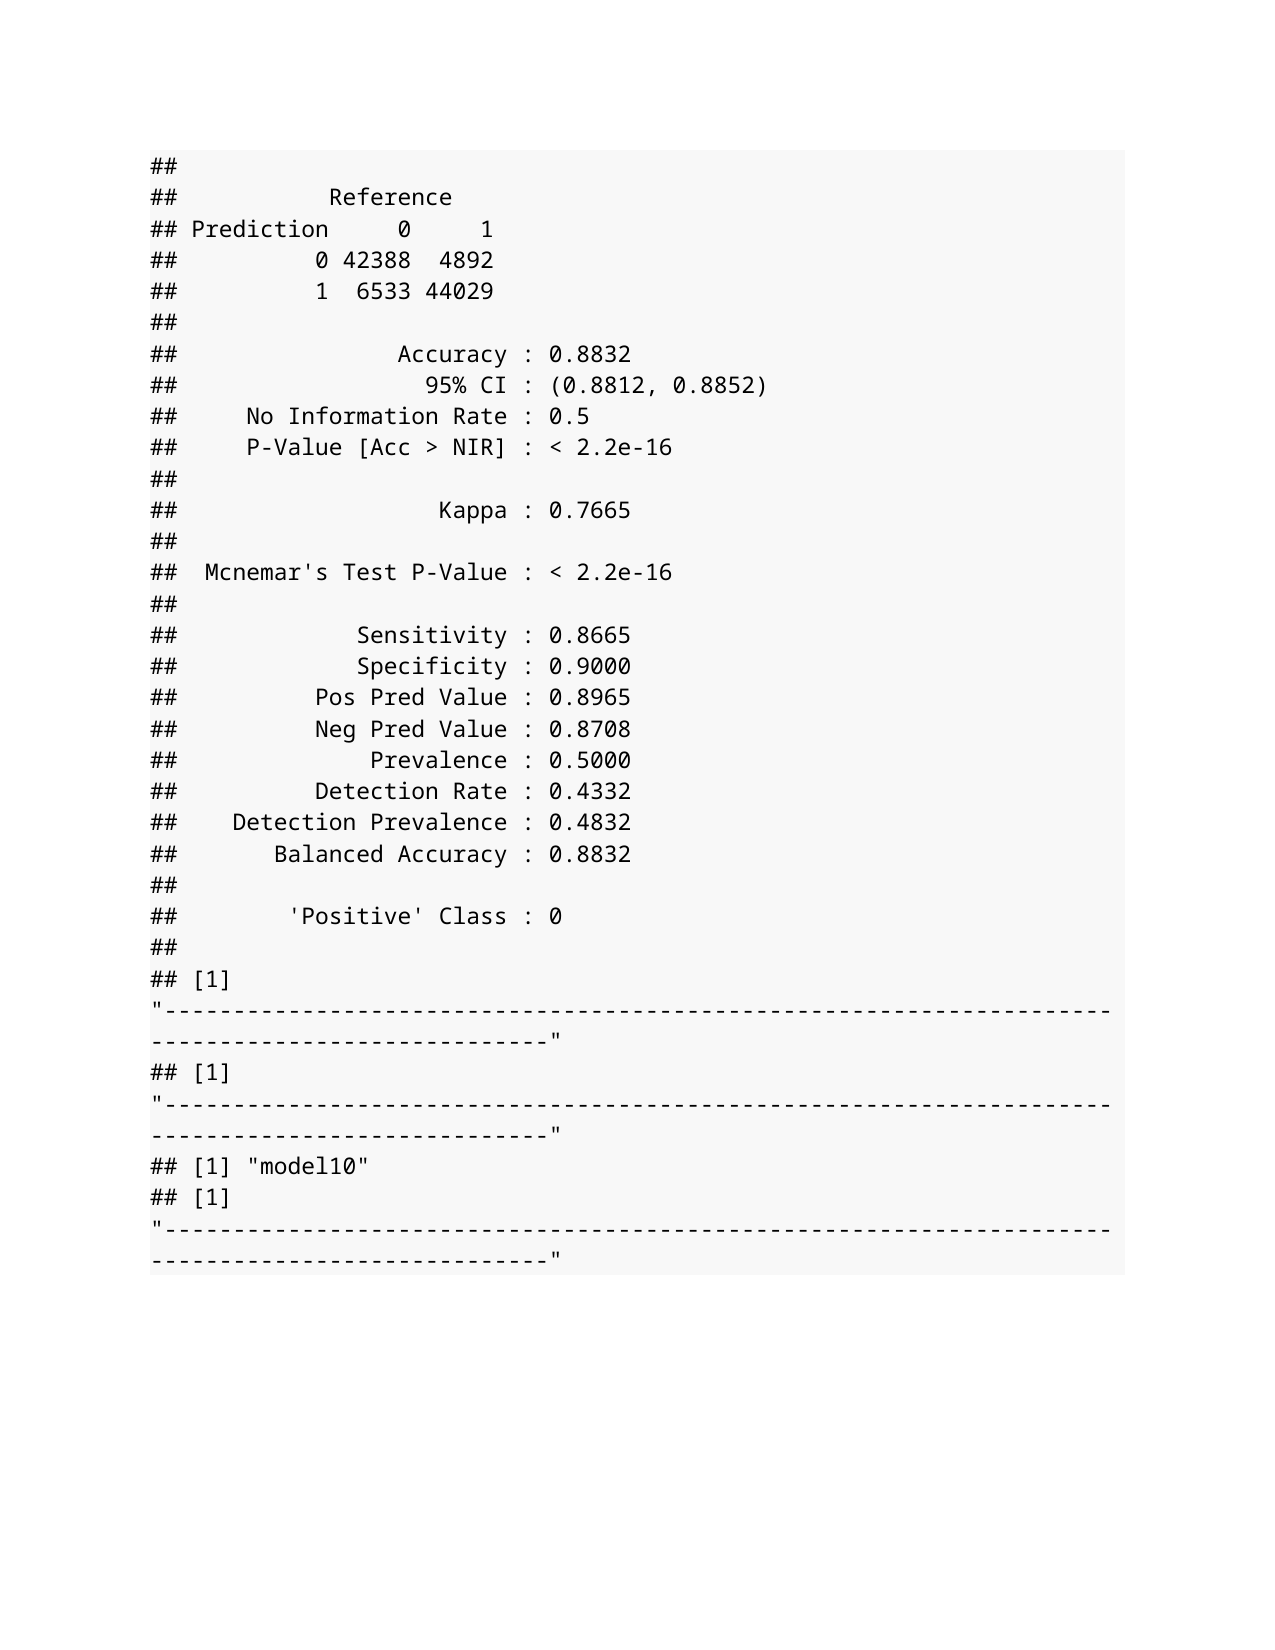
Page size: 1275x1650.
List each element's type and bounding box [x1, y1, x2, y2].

text [150, 150, 1125, 1275]
